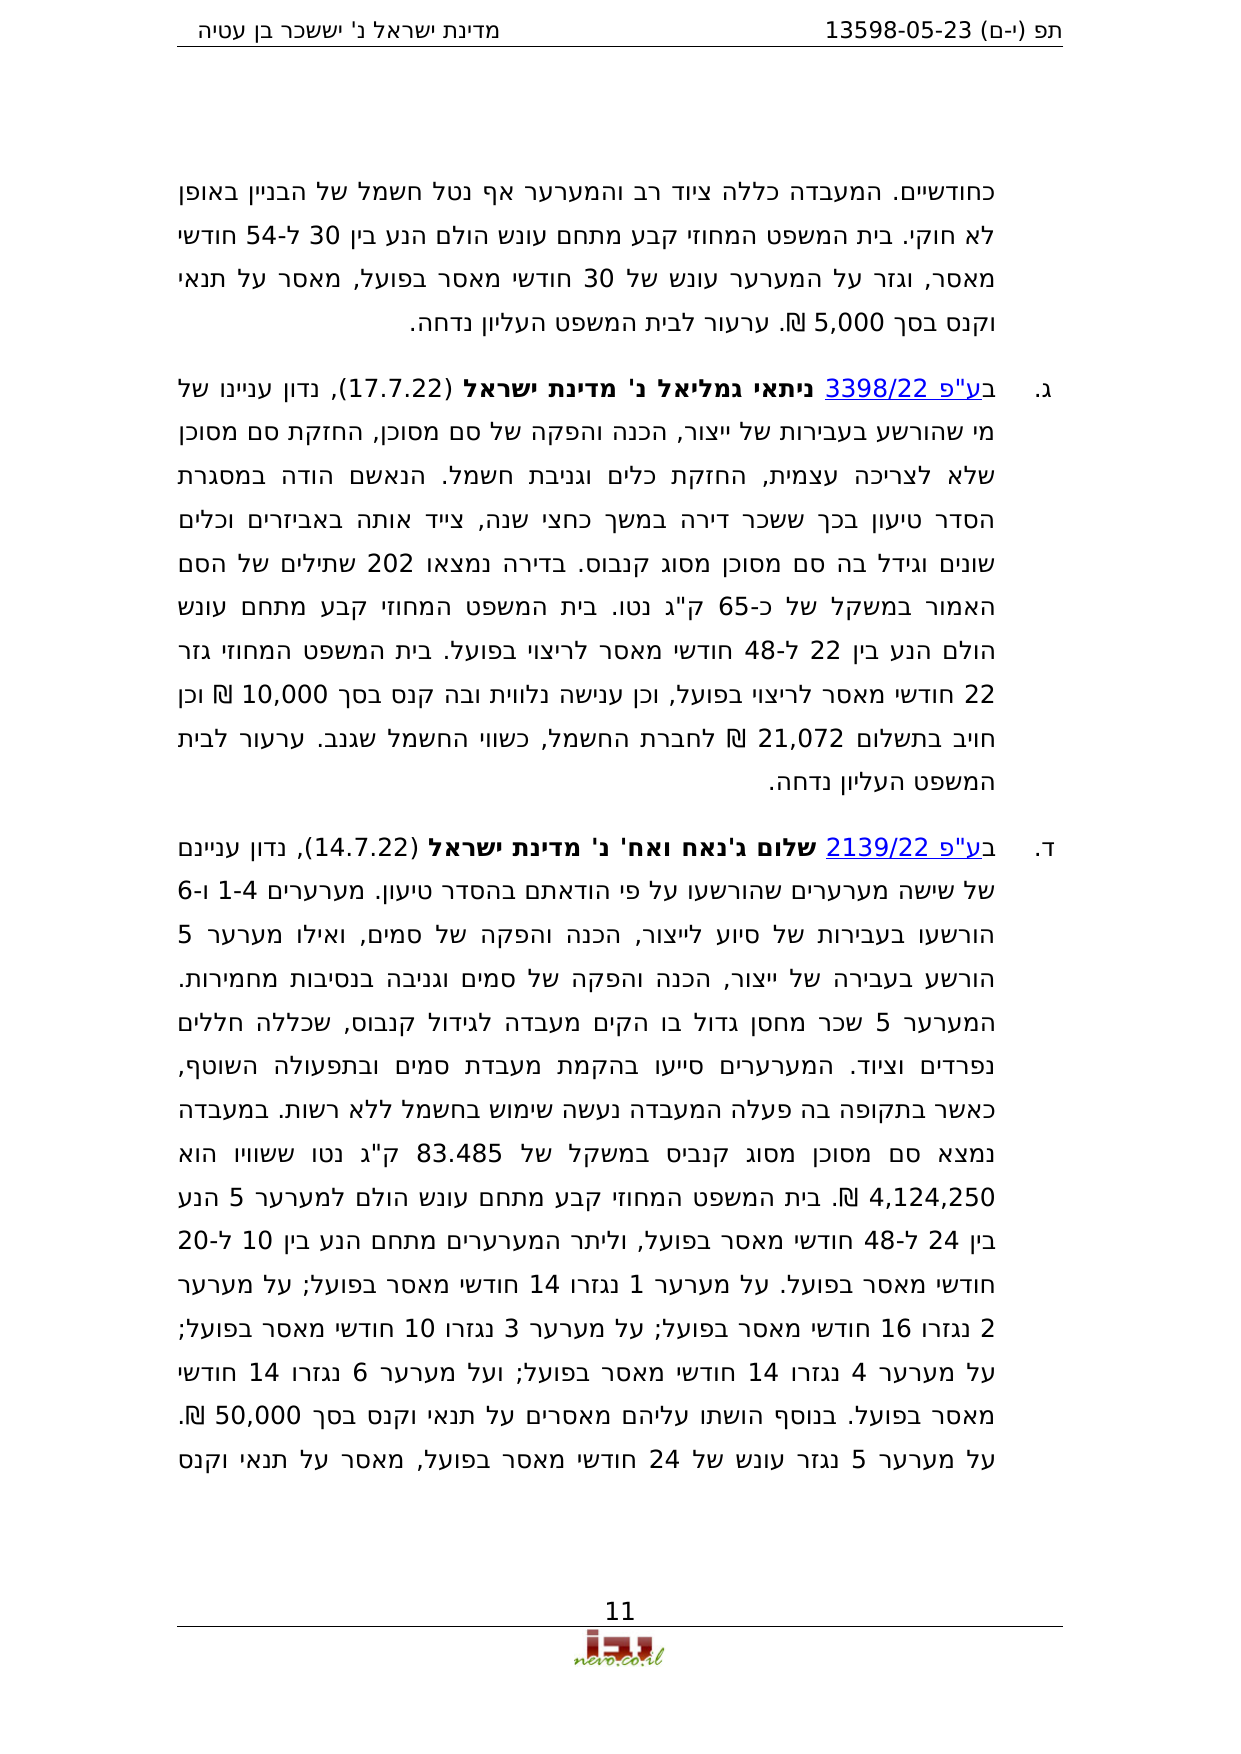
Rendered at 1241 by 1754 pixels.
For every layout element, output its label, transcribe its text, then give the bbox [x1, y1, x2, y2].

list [177, 833, 1033, 1474]
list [177, 177, 1033, 338]
picture [574, 1629, 666, 1667]
list בע"פ 3398/22 ניתאי גמליאל נ' מדינת ישראל (17.7.22), נדון עניינו של מי שהורשע בעבירות של ייצור, הכנה והפקה של סם מסוכן, החזקת סם מסוכן שלא לצריכה עצמית, החזקת כלים וגניבת חשמל. הנאשם הודה במסגרת הסדר טיעון בכך ששכר דירה במשך כחצי שנה, צייד אותה באביזרים וכלים שונים וגידל בה סם מסוכן מסוג קנבוס. בדירה נמצאו 202 שתילים של הסם האמור במשקל של כ-65 ק"ג נטו. בית המשפט המחוזי קבע מתחם עונש הולם הנע בין 22 ל-48 חודשי מאסר לריצוי בפועל. בית המשפט המחוזי גזר 22 חודשי מאסר לריצוי בפועל, וכן ענישה נלווית ובה קנס בסך 10,000 ₪ וכן חויב בתשלום 21,072 ₪ לחברת החשמל, כשווי החשמל שגנב. ערעור לבית המשפט העליון נדחה. [177, 374, 1033, 797]
